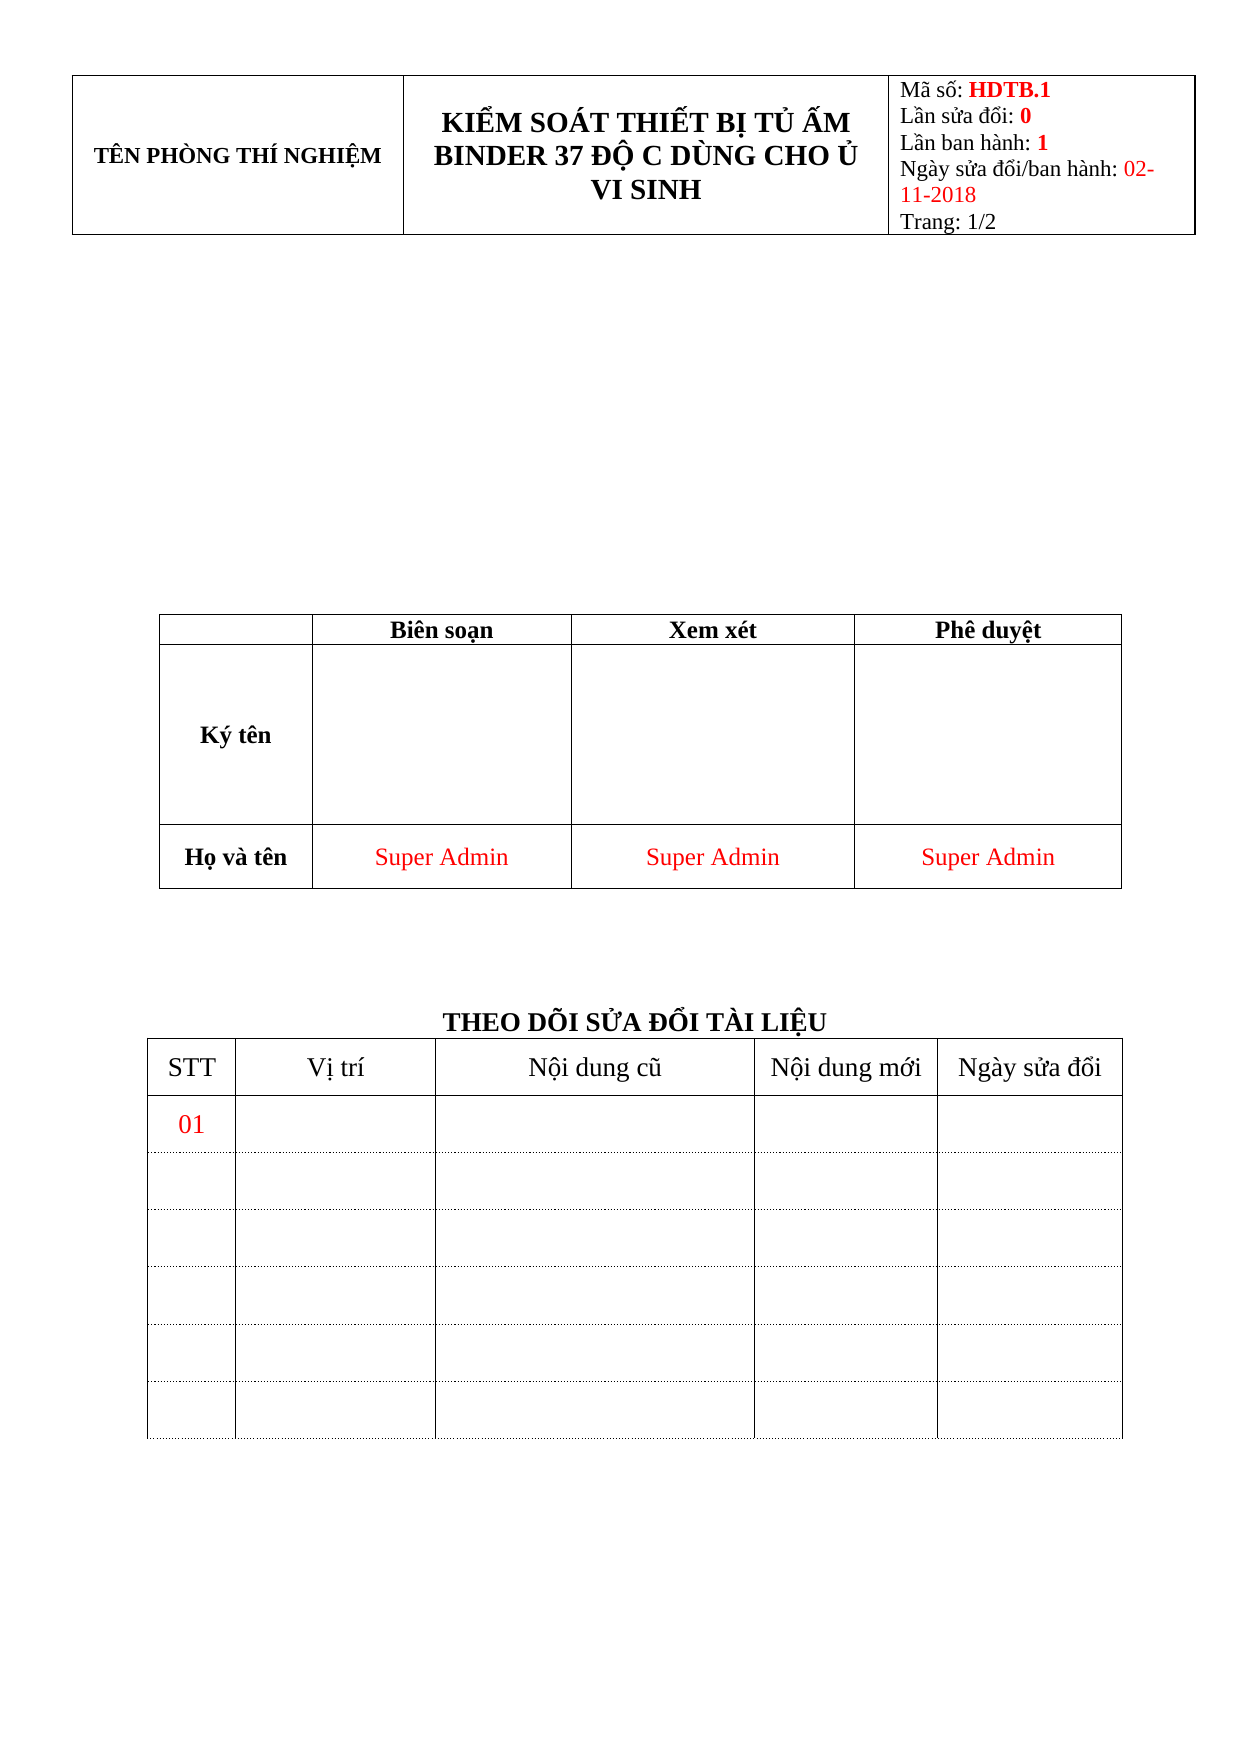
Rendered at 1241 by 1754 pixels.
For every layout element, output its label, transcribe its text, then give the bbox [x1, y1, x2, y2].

table_header Xem xét [572, 615, 854, 643]
table_cell [436, 1324, 754, 1381]
table_cell [938, 1381, 1122, 1438]
table_cell [755, 1324, 937, 1381]
table_cell [755, 1381, 937, 1438]
table_cell [148, 1209, 235, 1266]
table_cell [755, 1266, 937, 1323]
table_cell Họ và tên [160, 825, 312, 888]
table_cell [938, 1266, 1122, 1323]
table_cell [436, 1381, 754, 1438]
table_cell [313, 645, 571, 824]
table_cell Super Admin [313, 825, 571, 888]
table_cell [938, 1096, 1122, 1152]
table_cell [436, 1152, 754, 1209]
table_cell [938, 1209, 1122, 1266]
table_header Biên soạn [313, 615, 571, 643]
table_cell [236, 1096, 435, 1152]
table_cell [436, 1096, 754, 1152]
table_cell [755, 1152, 937, 1209]
table_cell [236, 1152, 435, 1209]
table_cell Super Admin [572, 825, 854, 888]
table_header Vị trí [236, 1039, 435, 1095]
table_cell [938, 1324, 1122, 1381]
table_cell [436, 1209, 754, 1266]
text THEO DÕI SỬA ĐỔI TÀI LIỆU [148, 1006, 1122, 1037]
table_header Phê duyệt [855, 615, 1121, 643]
table_cell [572, 645, 854, 824]
table_cell [236, 1324, 435, 1381]
table_header [160, 615, 312, 643]
table_cell [236, 1381, 435, 1438]
table_cell [148, 1266, 235, 1323]
table_cell [148, 1152, 235, 1209]
table_cell Ký tên [160, 645, 312, 824]
table_header Nội dung cũ [436, 1039, 754, 1095]
table_cell [938, 1152, 1122, 1209]
table_cell [236, 1266, 435, 1323]
table_cell Super Admin [855, 825, 1121, 888]
table_cell [148, 1381, 235, 1438]
table_cell 01 [148, 1096, 235, 1152]
table_cell [755, 1096, 937, 1152]
table_cell [148, 1324, 235, 1381]
table_cell [236, 1209, 435, 1266]
table_cell [436, 1266, 754, 1323]
table_header Nội dung mới [755, 1039, 937, 1095]
table_cell [855, 645, 1121, 824]
table_header STT [148, 1039, 235, 1095]
table_header Ngày sửa đổi [938, 1039, 1122, 1095]
table_cell [755, 1209, 937, 1266]
